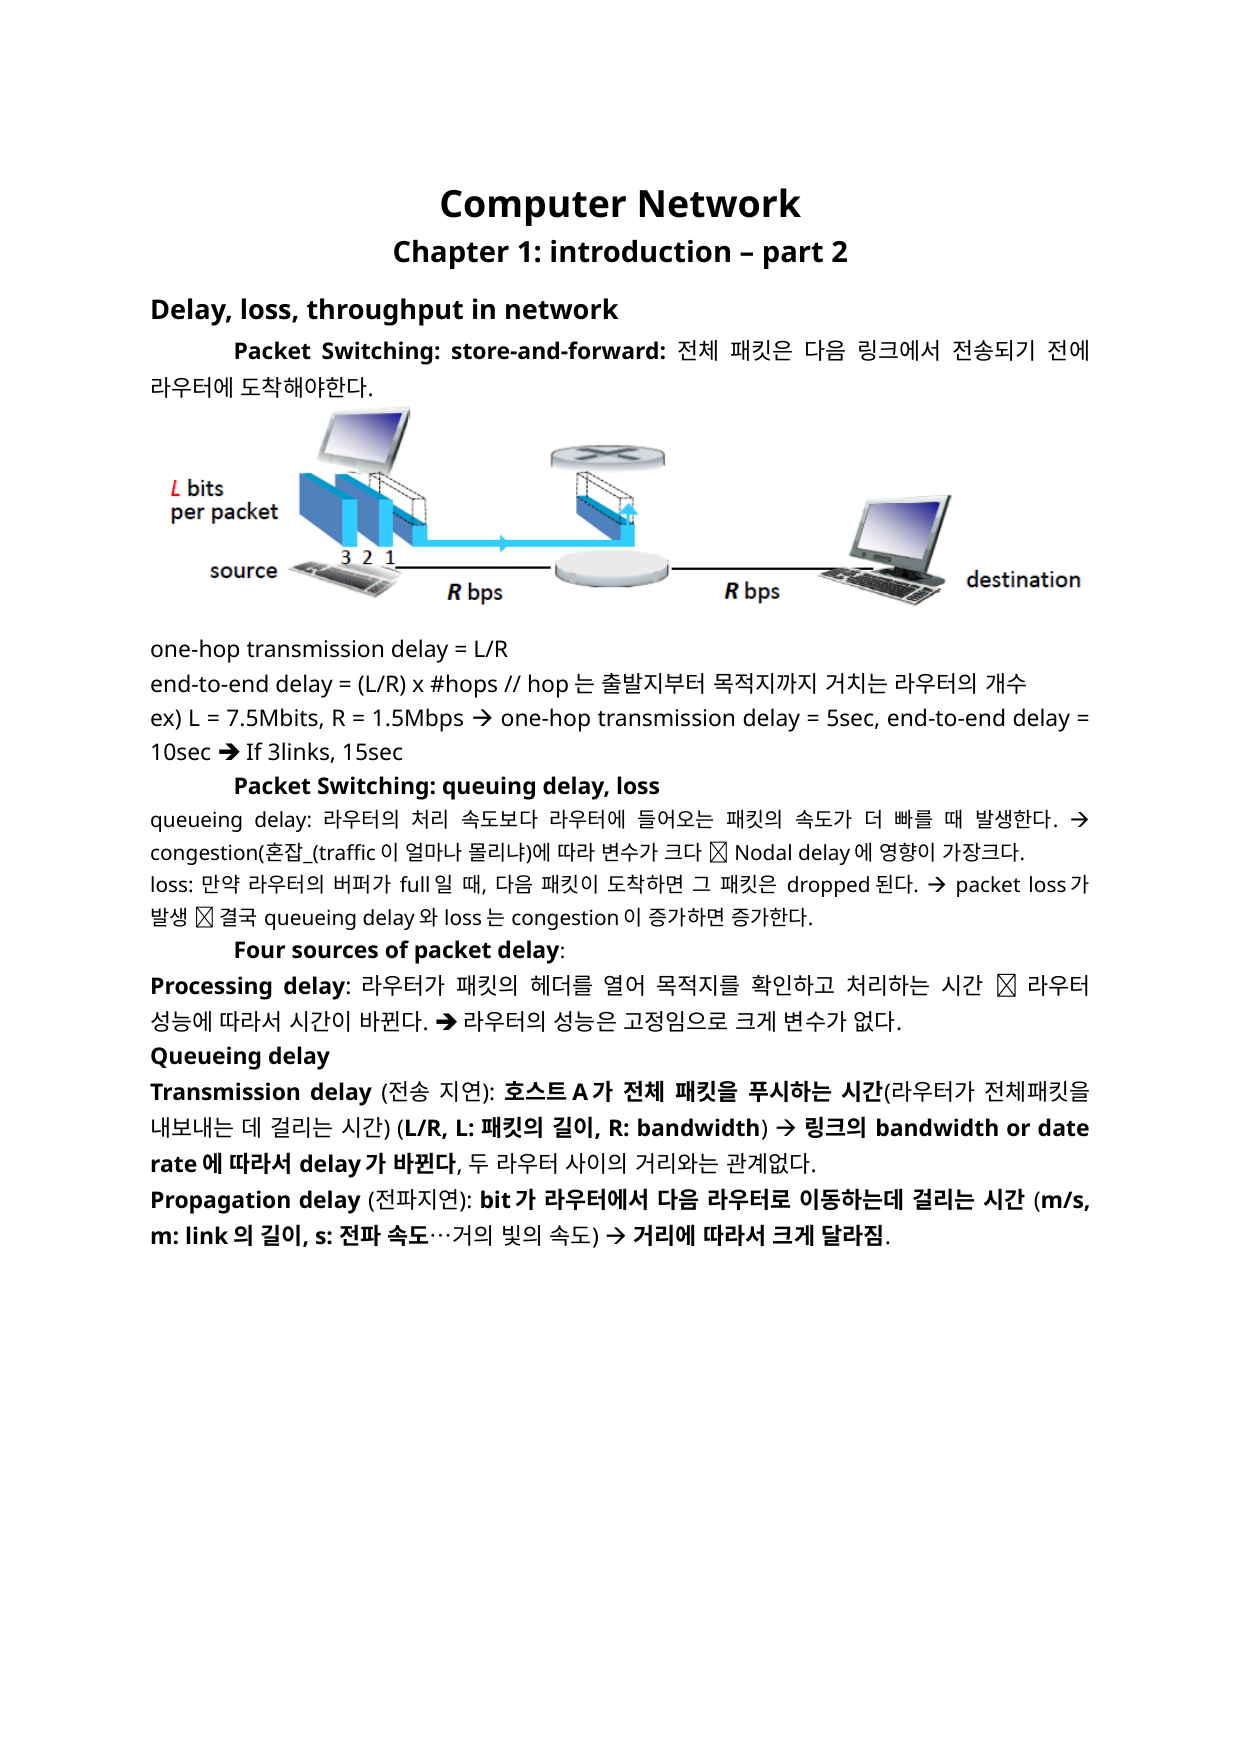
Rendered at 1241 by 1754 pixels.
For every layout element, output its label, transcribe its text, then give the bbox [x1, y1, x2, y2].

text Computer Network Chapter 1: introduction – part 2 [150, 177, 1090, 271]
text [150, 630, 1090, 1352]
picture [150, 405, 1091, 630]
